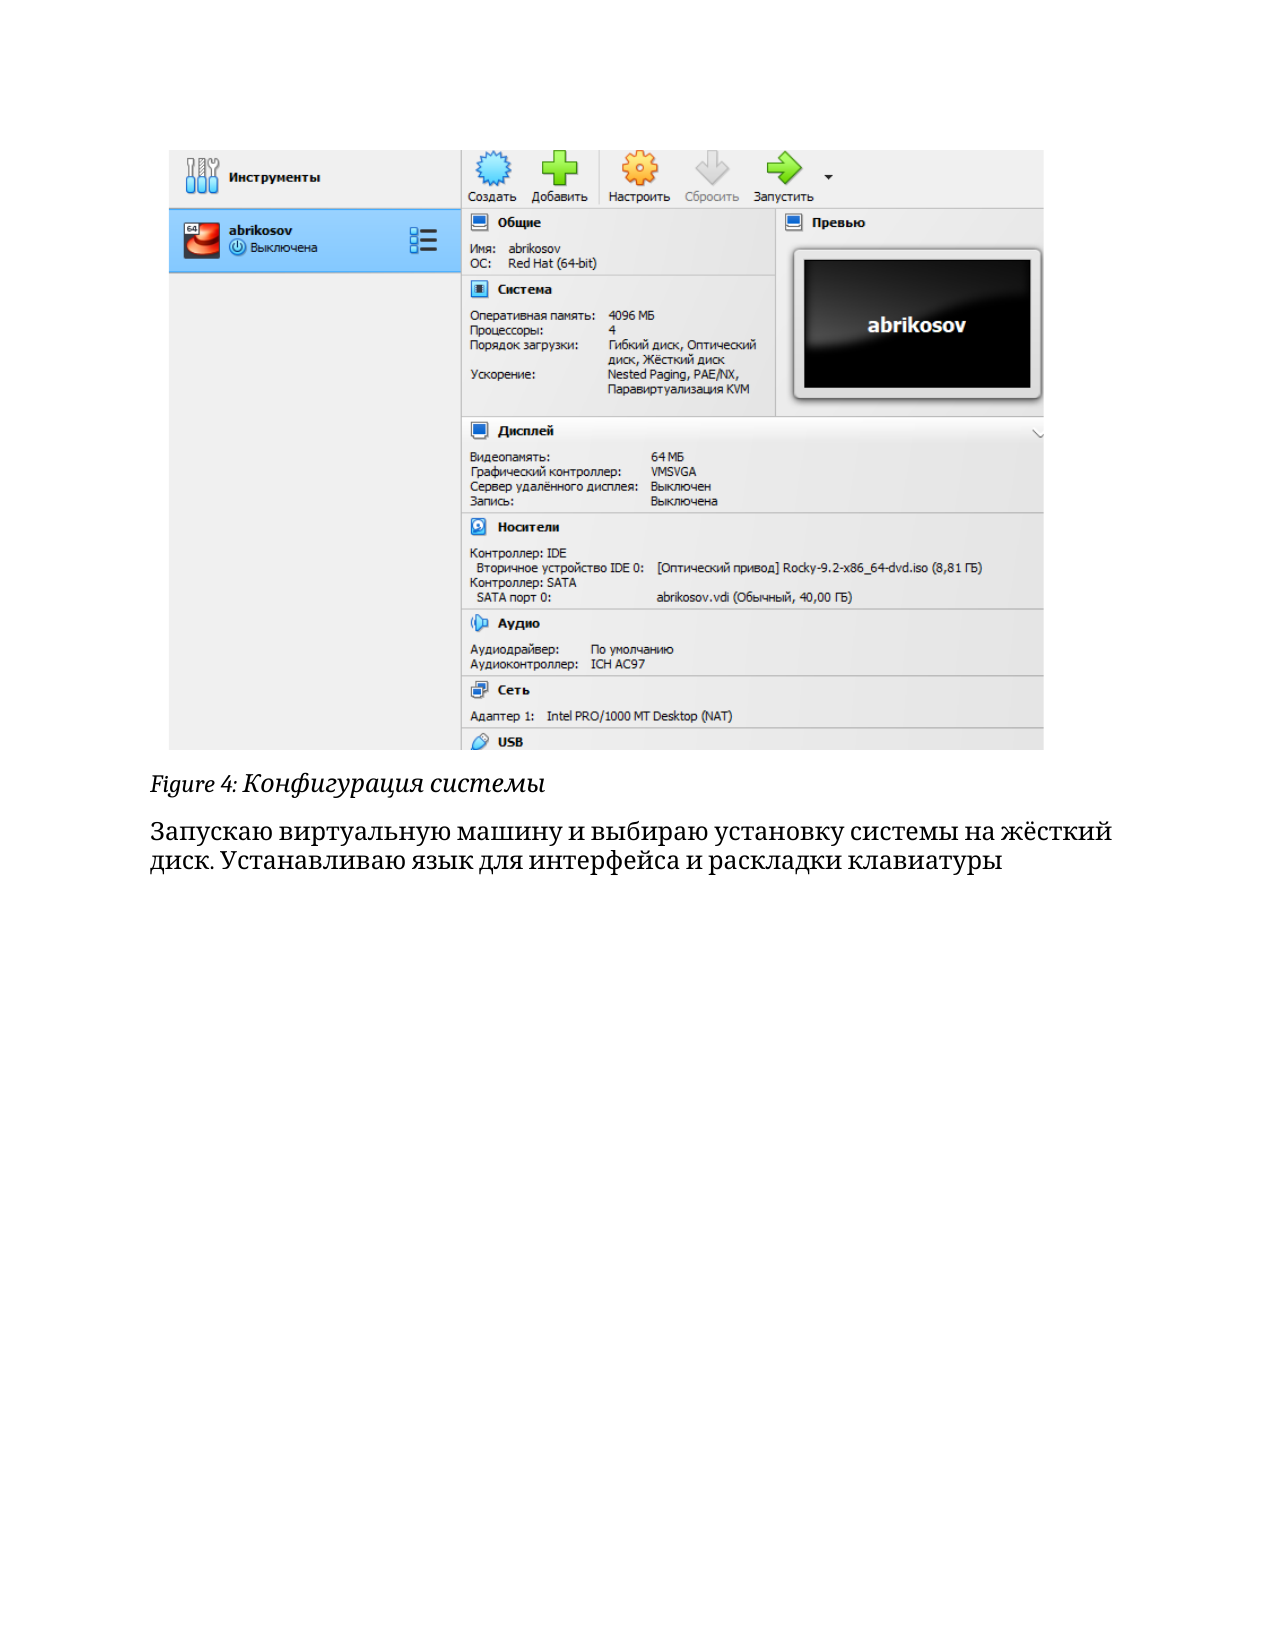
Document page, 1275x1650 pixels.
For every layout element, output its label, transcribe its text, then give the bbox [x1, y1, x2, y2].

text Figure 4: Конфигурация системы [150, 770, 1125, 799]
picture [168, 150, 1044, 750]
text Запускаю виртуальную машину и выбираю установку системы на жёсткий диск. Устанавливаю язык для интерфейса и раскладки клавиатуры [150, 818, 1125, 875]
